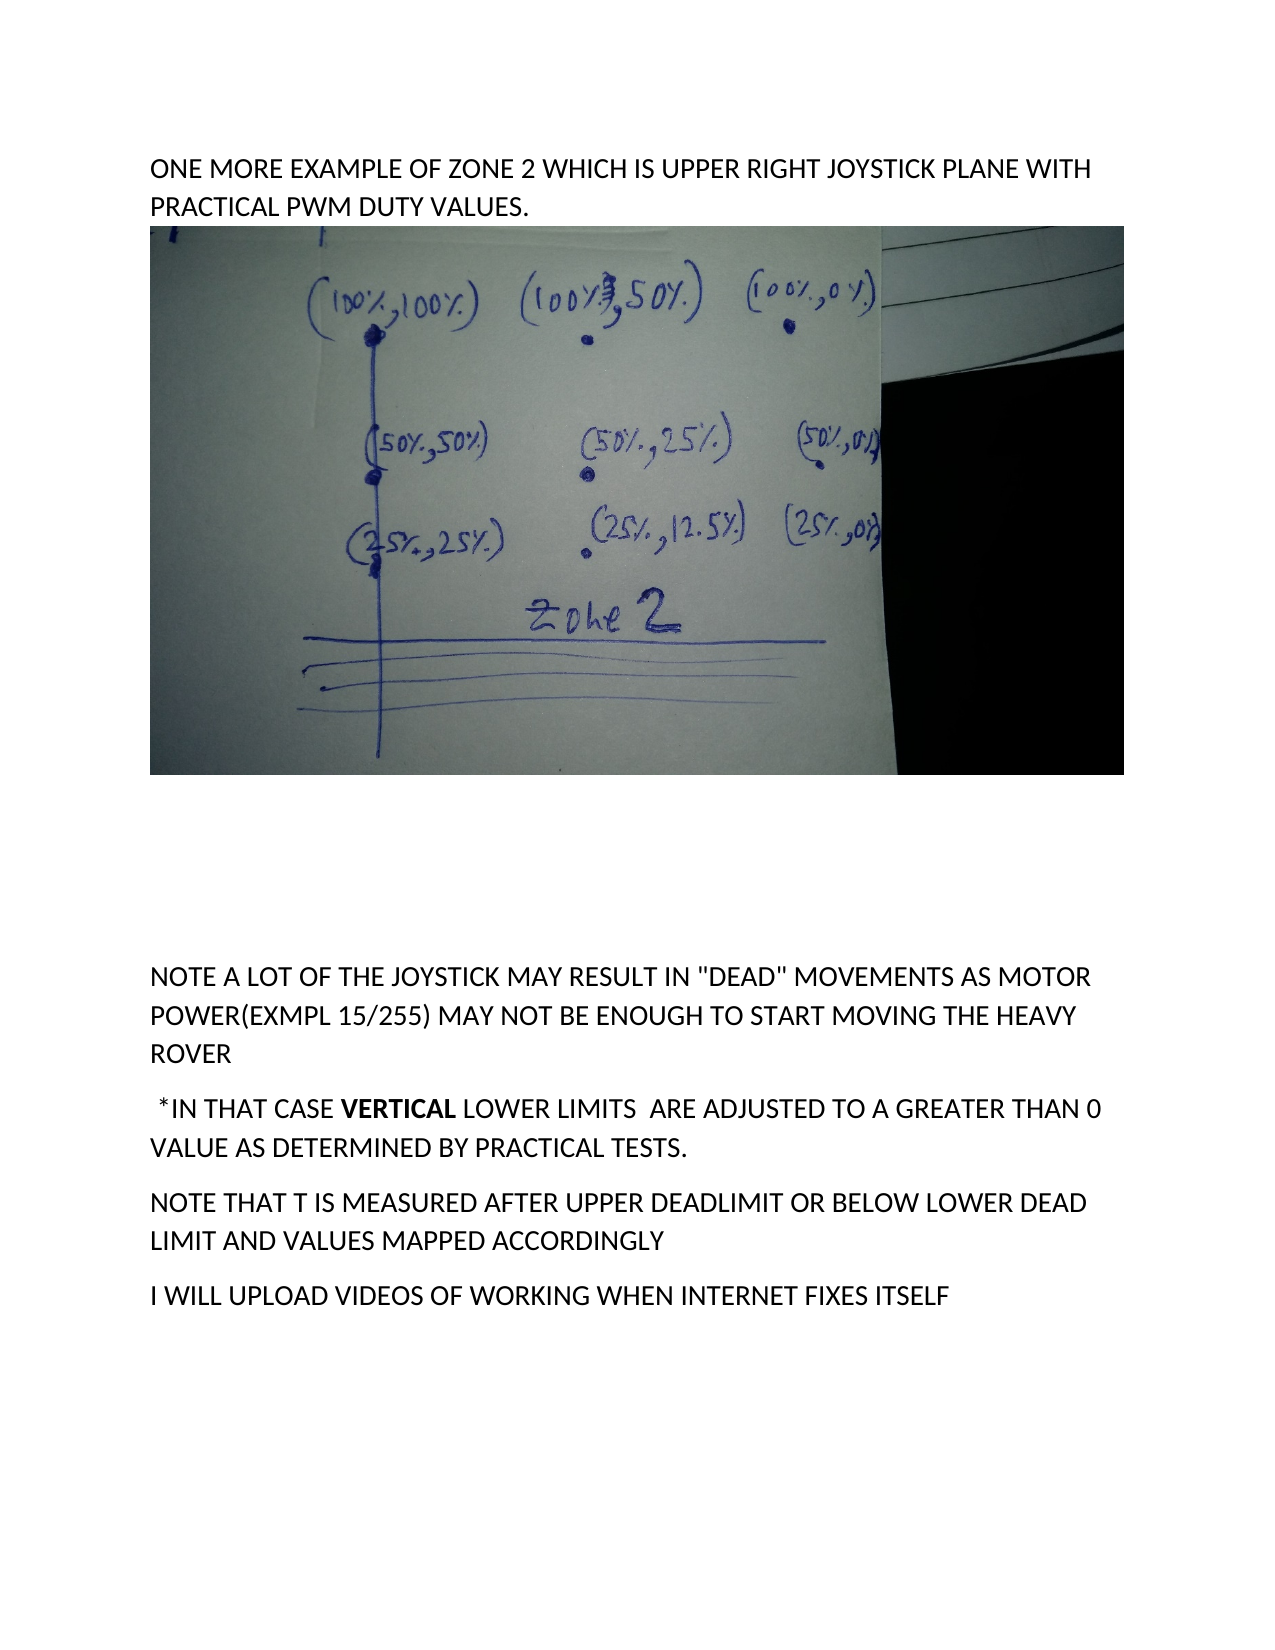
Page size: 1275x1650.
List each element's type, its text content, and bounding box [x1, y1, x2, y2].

text *IN THAT CASE VERTICAL LOWER LIMITS ARE ADJUSTED TO A GREATER THAN 0 VALUE AS DETERMINED BY PRACTICAL TESTS. [150, 1090, 1125, 1164]
text I WILL UPLOAD VIDEOS OF WORKING WHEN INTERNET FIXES ITSELF [150, 1277, 1125, 1313]
text NOTE THAT T IS MEASURED AFTER UPPER DEADLIMIT OR BELOW LOWER DEAD LIMIT AND VALUES MAPPED ACCORDINGLY [150, 1184, 1125, 1258]
text NOTE A LOT OF THE JOYSTICK MAY RESULT IN "DEAD" MOVEMENTS AS MOTOR POWER(EXMPL 15/255) MAY NOT BE ENOUGH TO START MOVING THE HEAVY ROVER [150, 958, 1125, 1071]
picture [150, 226, 1124, 775]
